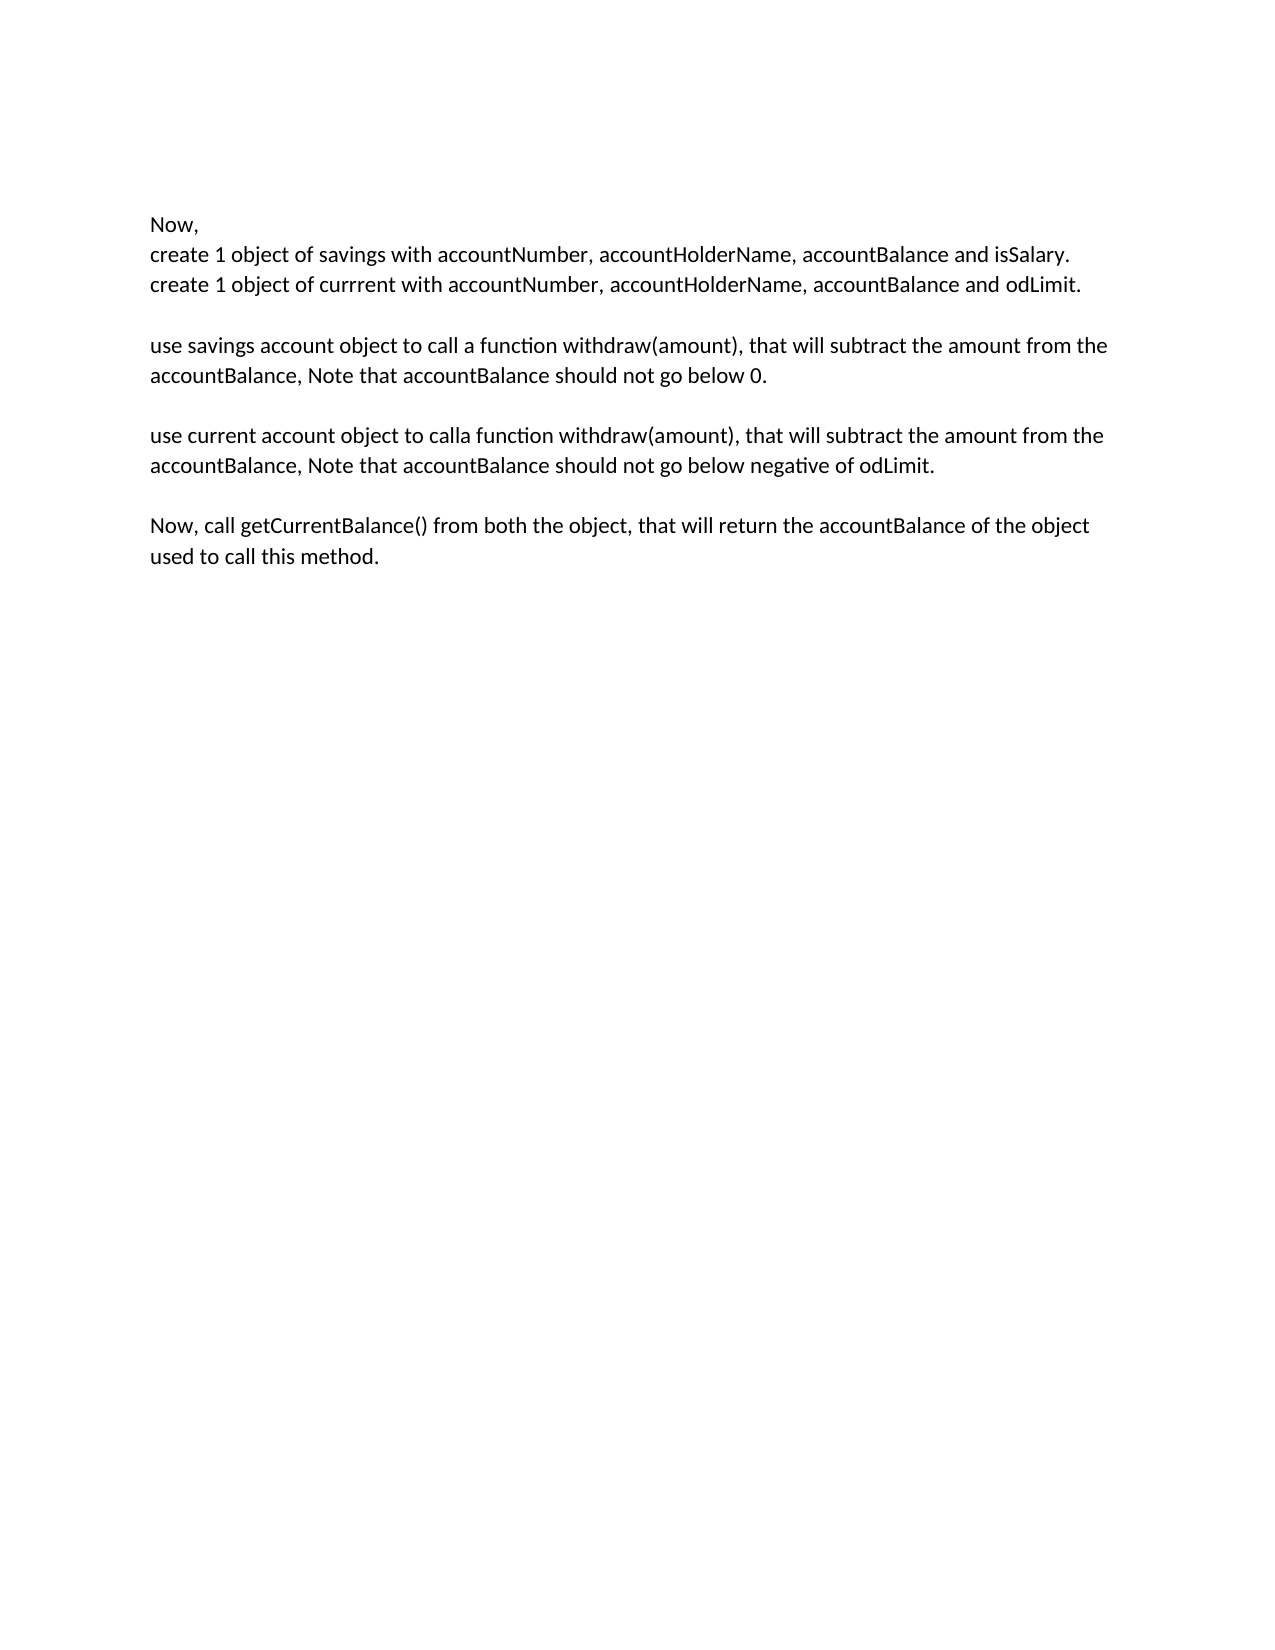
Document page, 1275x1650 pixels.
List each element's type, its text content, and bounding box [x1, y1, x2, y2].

text create 1 object of savings with accountNumber, accountHolderName, accountBalance and isSalary. create 1 object of currrent with accountNumber, accountHolderName, accountBalance and odLimit. [150, 240, 1112, 298]
text Now, call getCurrentBalance() from both the object, that will return the accountBalance of the object used to call this method. [150, 512, 1093, 570]
text use current account object to calla function withdraw(amount), that will subtract the amount from the accountBalance, Note that accountBalance should not go below negative of odLimit. [150, 421, 1108, 479]
text Now, [150, 210, 1198, 238]
text use savings account object to call a function withdraw(amount), that will subtract the amount from the accountBalance, Note that accountBalance should not go below 0. [150, 331, 1112, 389]
